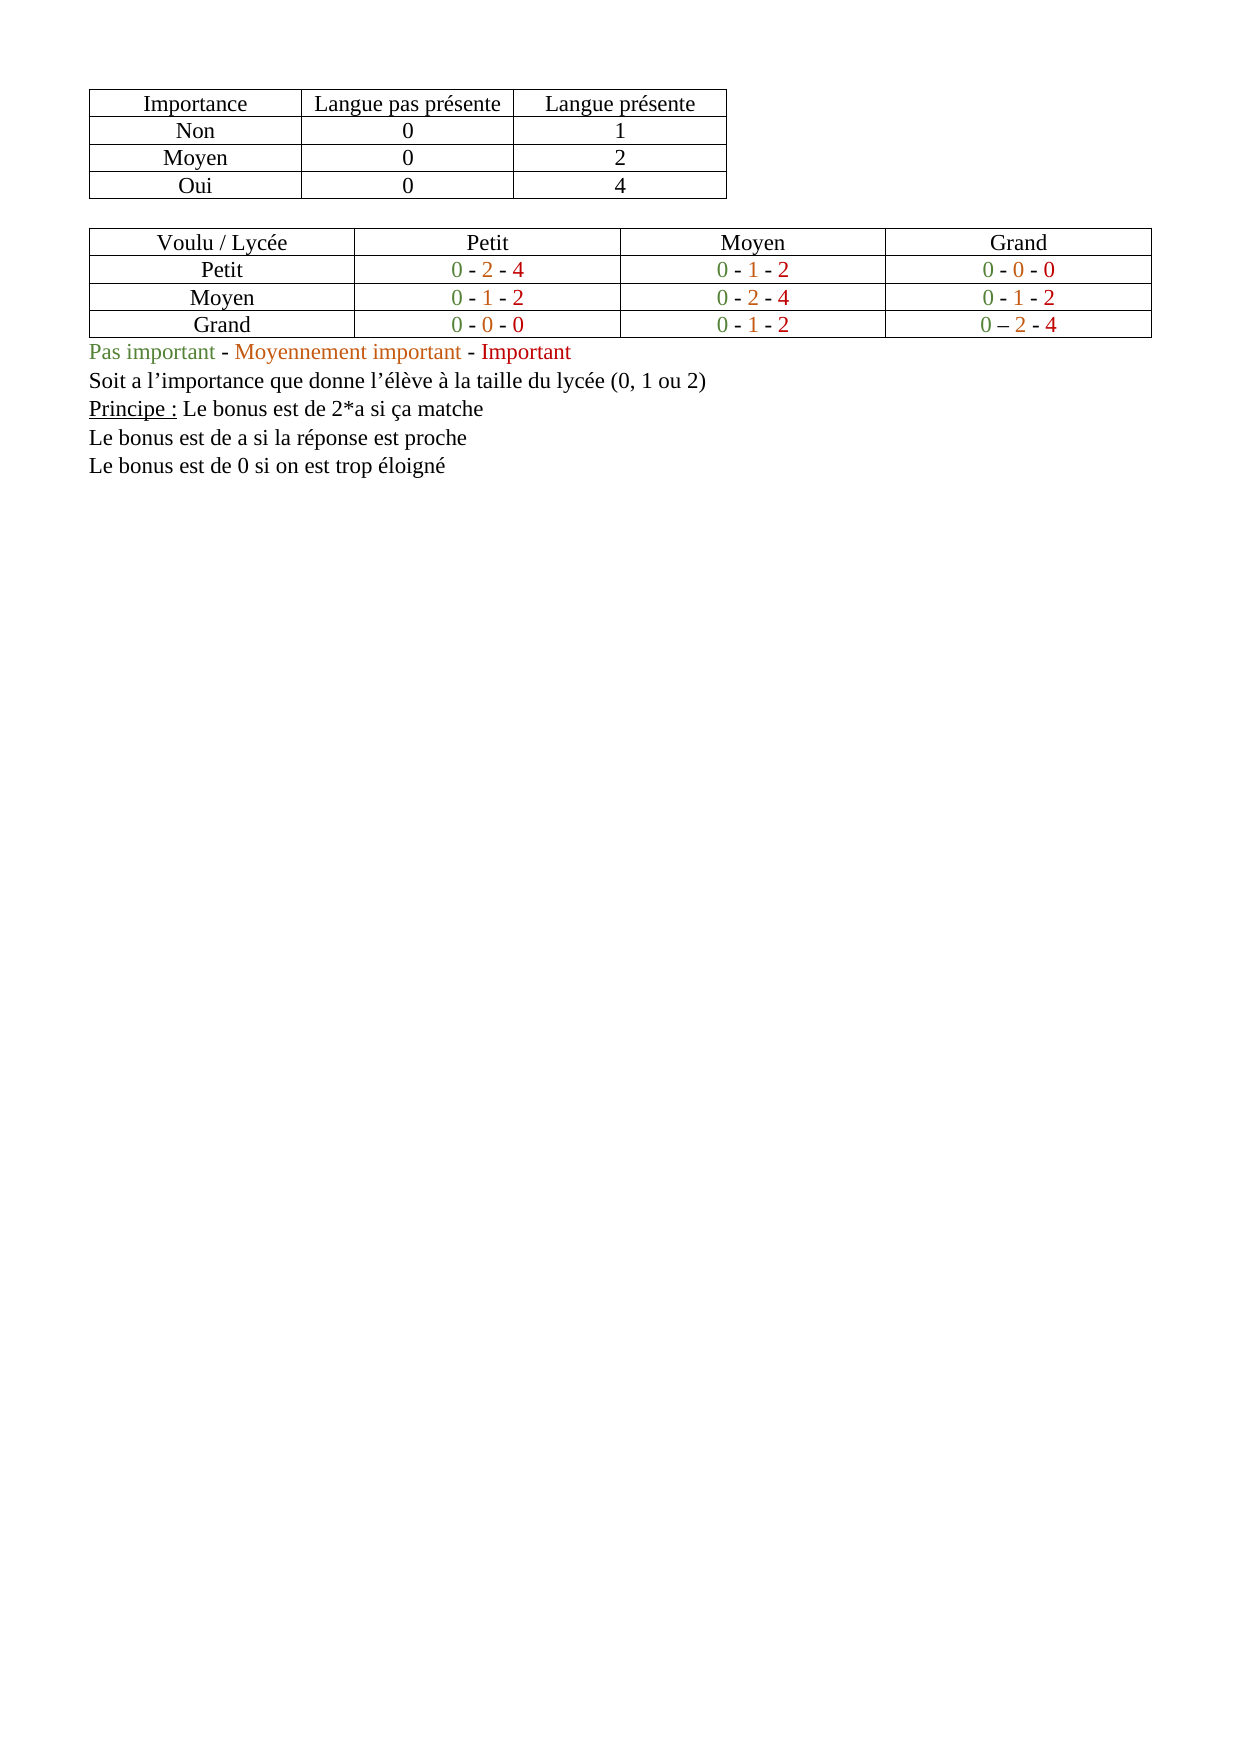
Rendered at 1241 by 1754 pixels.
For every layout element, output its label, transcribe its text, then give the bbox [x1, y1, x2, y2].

text Le bonus est de a si la réponse est proche [89, 424, 1152, 450]
table_header Voulu / Lycée [90, 229, 354, 255]
table_cell 0 - 1 - 2 [621, 311, 885, 337]
table_cell Non [90, 117, 301, 143]
table_cell Oui [90, 172, 301, 198]
table_header Langue présente [514, 90, 726, 116]
table_cell 4 [514, 172, 726, 198]
table_header Langue pas présente [302, 90, 513, 116]
table_cell Moyen [90, 145, 301, 171]
table_cell Moyen [90, 284, 354, 310]
text Pas important - Moyennement important - Important [89, 338, 1152, 365]
table_cell 1 [514, 117, 726, 143]
table_cell 0 - 1 - 2 [886, 284, 1151, 310]
table_cell 0 - 0 - 0 [355, 311, 620, 337]
text Le bonus est de 0 si on est trop éloigné [89, 452, 1152, 478]
table_cell 2 [514, 145, 726, 171]
table_header Grand [886, 229, 1151, 255]
table_cell 0 - 1 - 2 [355, 284, 620, 310]
table_cell 0 [302, 172, 513, 198]
table_cell 0 - 0 - 0 [886, 256, 1151, 282]
table_cell 0 [302, 117, 513, 143]
table_header Importance [90, 90, 301, 116]
table_cell 0 - 2 - 4 [355, 256, 620, 282]
table_cell Petit [90, 256, 354, 282]
table_cell Grand [90, 311, 354, 337]
table_cell 0 – 2 - 4 [886, 311, 1151, 337]
text Soit a l’importance que donne l’élève à la taille du lycée (0, 1 ou 2) [89, 367, 1152, 393]
table_header Moyen [621, 229, 885, 255]
table_cell 0 [302, 145, 513, 171]
table_cell 0 - 2 - 4 [621, 284, 885, 310]
text Principe : Le bonus est de 2*a si ça matche [89, 395, 1152, 422]
table_cell 0 - 1 - 2 [621, 256, 885, 282]
table_header Petit [355, 229, 620, 255]
